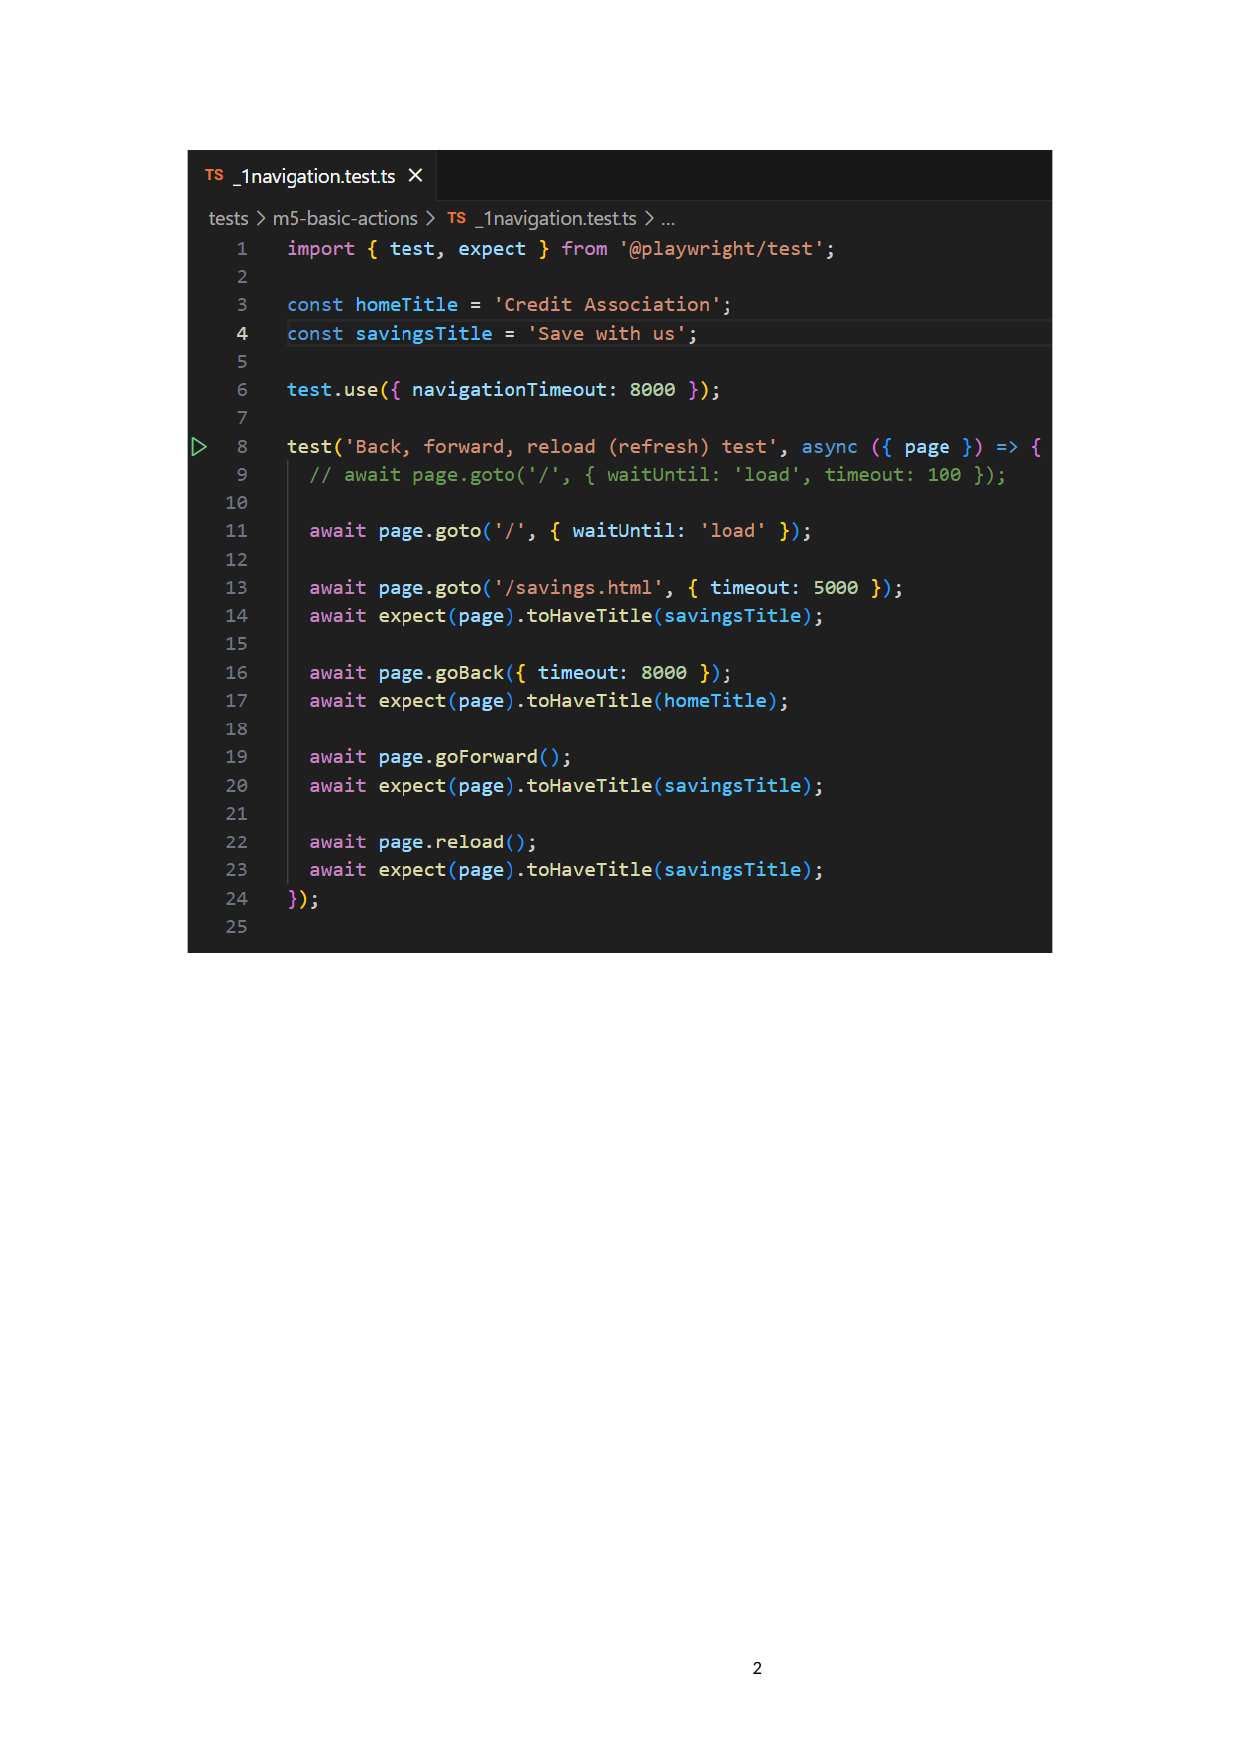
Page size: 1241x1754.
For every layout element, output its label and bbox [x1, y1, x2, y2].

picture [187, 150, 1053, 953]
